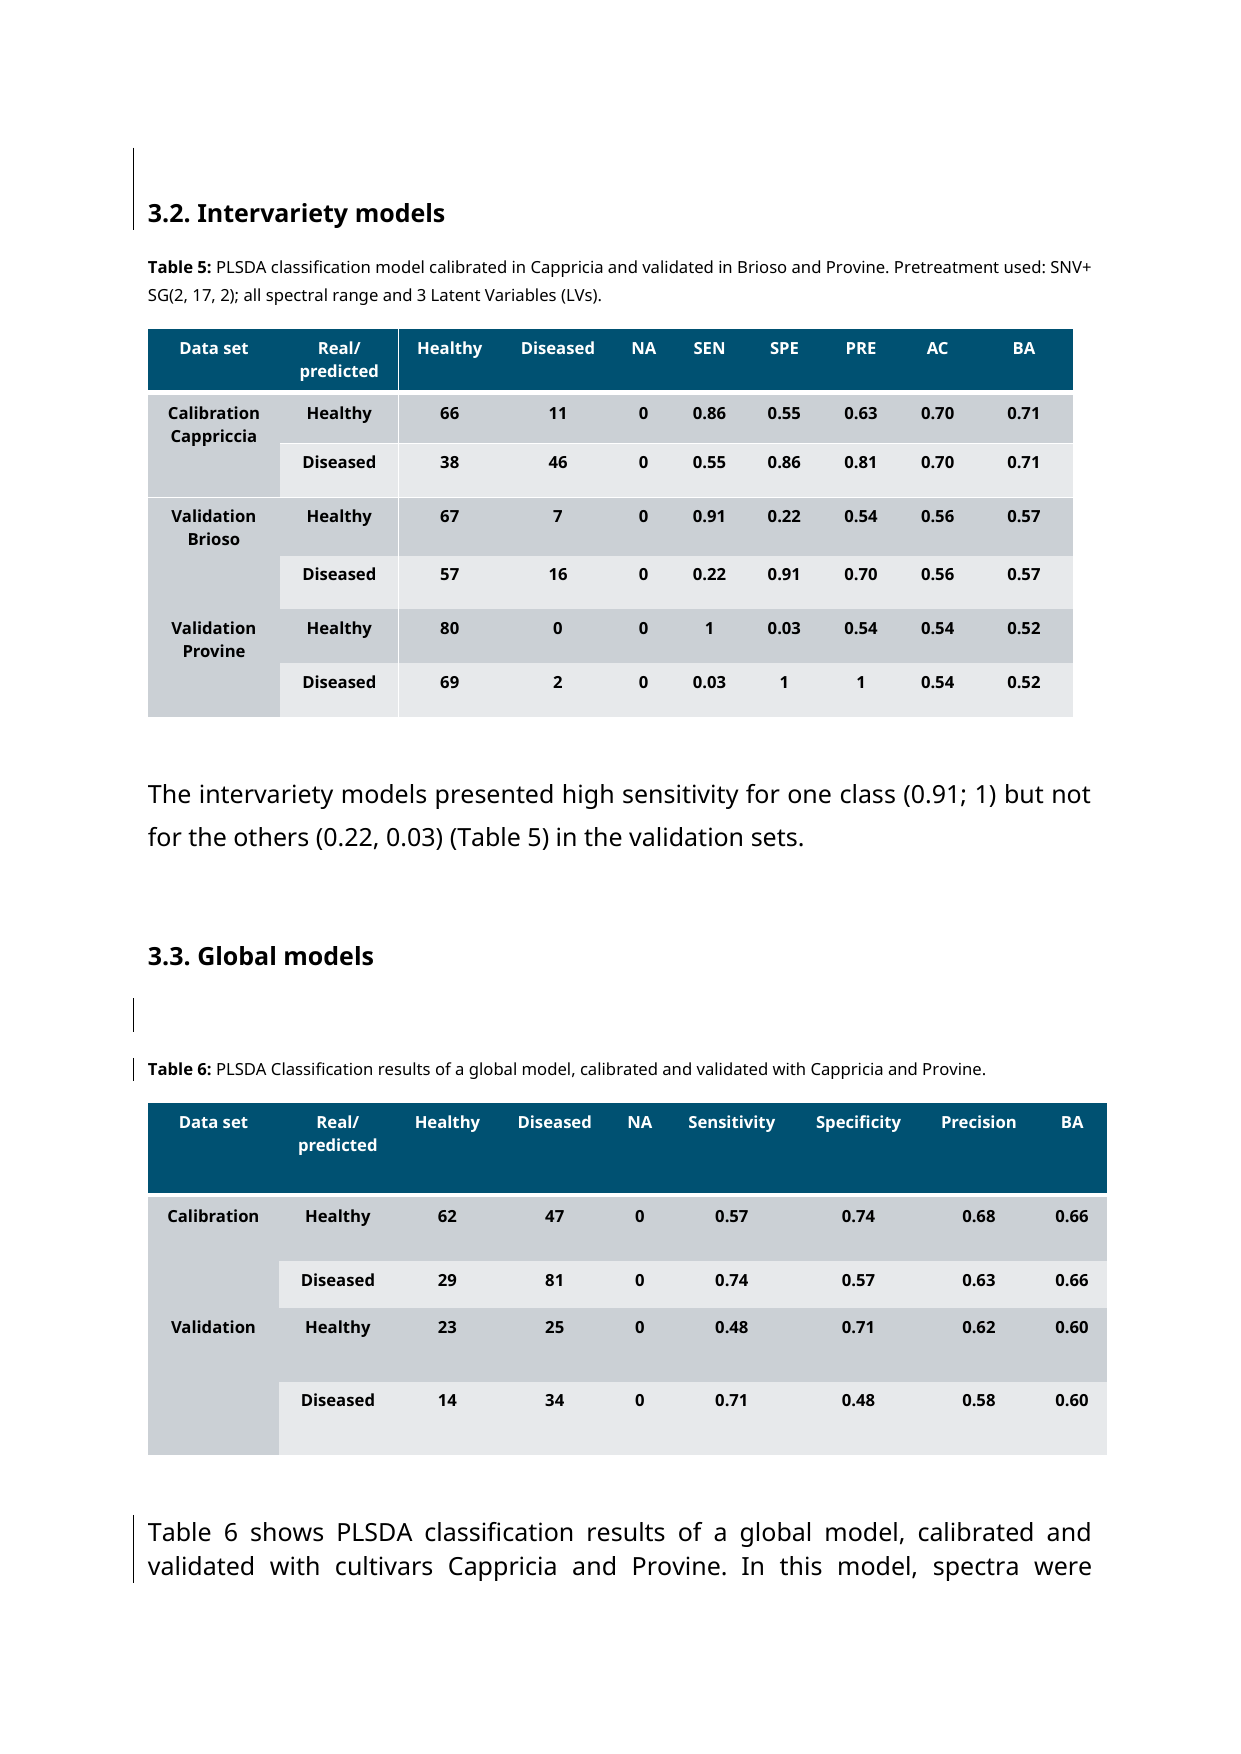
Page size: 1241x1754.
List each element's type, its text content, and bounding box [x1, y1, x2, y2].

table_cell 80 [399, 609, 501, 663]
table_header BA [1036, 1103, 1107, 1193]
table_cell 46 [501, 444, 615, 497]
table_cell 0.70 [900, 395, 975, 443]
table_cell 34 [498, 1382, 611, 1455]
table_cell 0 [611, 1308, 668, 1382]
table_cell 81 [498, 1261, 611, 1308]
table_cell 0.57 [795, 1261, 921, 1308]
table_header Data set [148, 329, 280, 390]
table_header PRE [822, 329, 900, 390]
table_cell 0.57 [668, 1197, 795, 1261]
table_cell Calibration Cappriccia [148, 395, 280, 497]
table_cell 0.57 [975, 498, 1073, 556]
table_cell 1 [672, 609, 747, 663]
table_cell 0 [611, 1261, 668, 1308]
table_cell 0.60 [1036, 1308, 1107, 1382]
table_cell Healthy [280, 395, 398, 443]
table_cell 0 [615, 395, 672, 443]
table_cell Healthy [280, 609, 398, 663]
table_cell 0.86 [672, 395, 747, 443]
table_cell 0.55 [672, 444, 747, 497]
table_cell 0.54 [822, 609, 900, 663]
table_cell Diseased [280, 556, 398, 609]
table_cell 0 [611, 1382, 668, 1455]
table_cell 0 [615, 498, 672, 556]
table_cell 57 [399, 556, 501, 609]
table_cell 0 [615, 663, 672, 717]
table_cell 0.63 [822, 395, 900, 443]
text 3.2. Intervariety models [148, 196, 1093, 230]
table_cell 0.48 [795, 1382, 921, 1455]
table_cell 23 [396, 1308, 498, 1382]
table_cell 0.66 [1036, 1261, 1107, 1308]
table_cell Validation Provine [148, 609, 280, 717]
table_cell 0 [501, 609, 615, 663]
table_header SPE [747, 329, 822, 390]
table_cell 0.68 [921, 1197, 1036, 1261]
table_cell 47 [498, 1197, 611, 1261]
table_cell 0.66 [1036, 1197, 1107, 1261]
table_cell Calibration [148, 1197, 279, 1308]
table_header Diseased [498, 1103, 611, 1193]
table_header Real/ predicted [280, 329, 398, 390]
table_cell 0.71 [975, 395, 1073, 443]
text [148, 1515, 1093, 1583]
table_cell Diseased [280, 444, 398, 497]
table_header Sensitivity [668, 1103, 795, 1193]
table_cell 1 [747, 663, 822, 717]
table_cell 0.22 [672, 556, 747, 609]
table_header Diseased [501, 329, 615, 390]
table_cell 2 [501, 663, 615, 717]
table_header Healthy [396, 1103, 498, 1193]
table_cell 0.71 [668, 1382, 795, 1455]
table_cell 0.48 [668, 1308, 795, 1382]
table_cell Healthy [279, 1308, 396, 1382]
table_cell 0.91 [747, 556, 822, 609]
text The intervariety models presented high sensitivity for one class (0.91; 1) but not for the others (0.22, 0.03) (Table 5) in the validation sets. [148, 777, 1093, 854]
table_cell 0.54 [900, 609, 975, 663]
table_cell 0.62 [921, 1308, 1036, 1382]
table_cell Healthy [280, 498, 398, 556]
table_cell Diseased [280, 663, 398, 717]
table_cell Diseased [279, 1382, 396, 1455]
table_cell 38 [399, 444, 501, 497]
table_header Healthy [399, 329, 501, 390]
table_cell 0 [615, 556, 672, 609]
table_cell 0.60 [1036, 1382, 1107, 1455]
table_cell 0.81 [822, 444, 900, 497]
table_cell 0.52 [975, 663, 1073, 717]
table_cell 11 [501, 395, 615, 443]
table_header Specificity [795, 1103, 921, 1193]
table_cell 69 [399, 663, 501, 717]
table_cell 0.70 [900, 444, 975, 497]
table_header Real/ predicted [279, 1103, 396, 1193]
text Table 5: PLSDA classification model calibrated in Cappricia and validated in Brioso and Provine. Pretreatment used: SNV+ SG(2, 17, 2); all spectral range and 3 Latent Variables (LVs). [148, 256, 1093, 307]
table_header SEN [672, 329, 747, 390]
table_cell Validation Brioso [148, 498, 280, 609]
table_cell 0.74 [795, 1197, 921, 1261]
table_header Data set [148, 1103, 279, 1193]
text Table 6: PLSDA Classification results of a global model, calibrated and validated with Cappricia and Provine. [148, 1058, 1093, 1081]
table_cell 7 [501, 498, 615, 556]
table_cell 0.71 [975, 444, 1073, 497]
table_cell 25 [498, 1308, 611, 1382]
table_cell 1 [822, 663, 900, 717]
table_cell 0.03 [672, 663, 747, 717]
table_cell 0.22 [747, 498, 822, 556]
text 3.3. Global models [148, 939, 1093, 973]
table_cell 0 [615, 444, 672, 497]
table_cell 0.52 [975, 609, 1073, 663]
table_cell 0.54 [822, 498, 900, 556]
table_cell 29 [396, 1261, 498, 1308]
table_header NA [615, 329, 672, 390]
table_cell 0.55 [747, 395, 822, 443]
table_cell 0.91 [672, 498, 747, 556]
table_cell Validation [148, 1308, 279, 1455]
table_cell 0.56 [900, 498, 975, 556]
table_cell 16 [501, 556, 615, 609]
table_cell 0.70 [822, 556, 900, 609]
table_cell 0.74 [668, 1261, 795, 1308]
table_cell 0.86 [747, 444, 822, 497]
table_cell 0.56 [900, 556, 975, 609]
table_header AC [900, 329, 975, 390]
table_header Precision [921, 1103, 1036, 1193]
table_cell 62 [396, 1197, 498, 1261]
table_header NA [611, 1103, 668, 1193]
table_cell 14 [396, 1382, 498, 1455]
table_cell 0.54 [900, 663, 975, 717]
table_cell 0 [615, 609, 672, 663]
table_cell 0.03 [747, 609, 822, 663]
table_header BA [975, 329, 1073, 390]
table_cell 0.58 [921, 1382, 1036, 1455]
table_cell 0.71 [795, 1308, 921, 1382]
table_cell Healthy [279, 1197, 396, 1261]
table_cell Diseased [279, 1261, 396, 1308]
table_cell 0.63 [921, 1261, 1036, 1308]
table_cell 66 [399, 395, 501, 443]
table_cell 0 [611, 1197, 668, 1261]
table_cell 67 [399, 498, 501, 556]
table_cell 0.57 [975, 556, 1073, 609]
